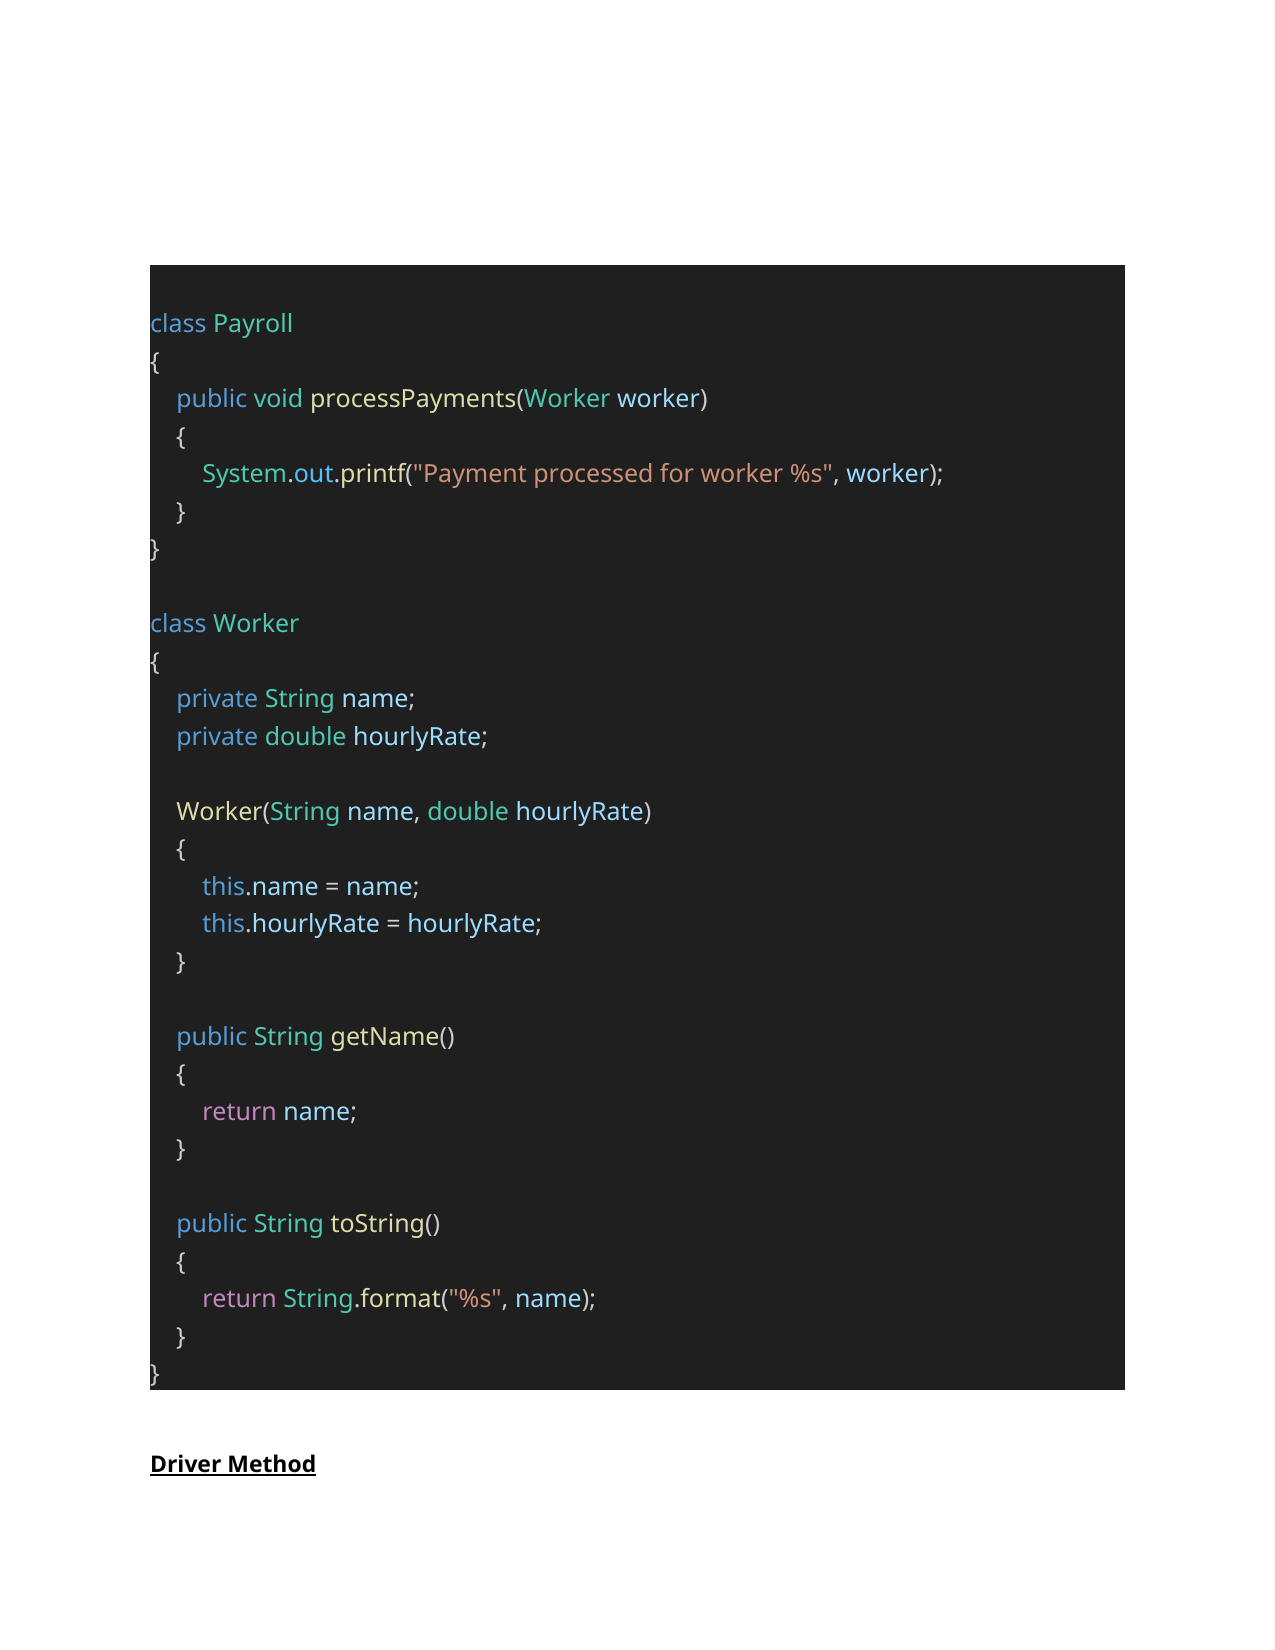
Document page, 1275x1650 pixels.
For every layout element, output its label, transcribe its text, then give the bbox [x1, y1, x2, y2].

text } [150, 490, 1125, 527]
text } [150, 940, 1125, 977]
text return String.format("%s", name); [150, 1277, 1125, 1315]
text { [150, 1240, 1125, 1277]
text this.hourlyRate = hourlyRate; [150, 902, 1125, 940]
text this.name = name; [150, 865, 1125, 902]
text } [150, 527, 1125, 565]
text public String getName() [150, 1015, 1125, 1052]
text return name; [150, 1090, 1125, 1127]
text class Payroll [150, 302, 1125, 340]
text { [150, 415, 1125, 452]
text { [150, 340, 1125, 377]
text public String toString() [150, 1202, 1125, 1240]
text public void processPayments(Worker worker) [150, 377, 1125, 415]
text { [150, 827, 1125, 865]
text { [150, 1052, 1125, 1090]
text { [150, 640, 1125, 677]
text System.out.printf("Payment processed for worker %s", worker); [150, 452, 1125, 490]
text private double hourlyRate; [150, 715, 1125, 752]
text Worker(String name, double hourlyRate) [150, 790, 1125, 827]
text } [150, 1127, 1125, 1165]
text private String name; [150, 677, 1125, 715]
text } [150, 1315, 1125, 1352]
text Driver Method [150, 1448, 1125, 1479]
text } [150, 1352, 1125, 1390]
text class Worker [150, 602, 1125, 640]
